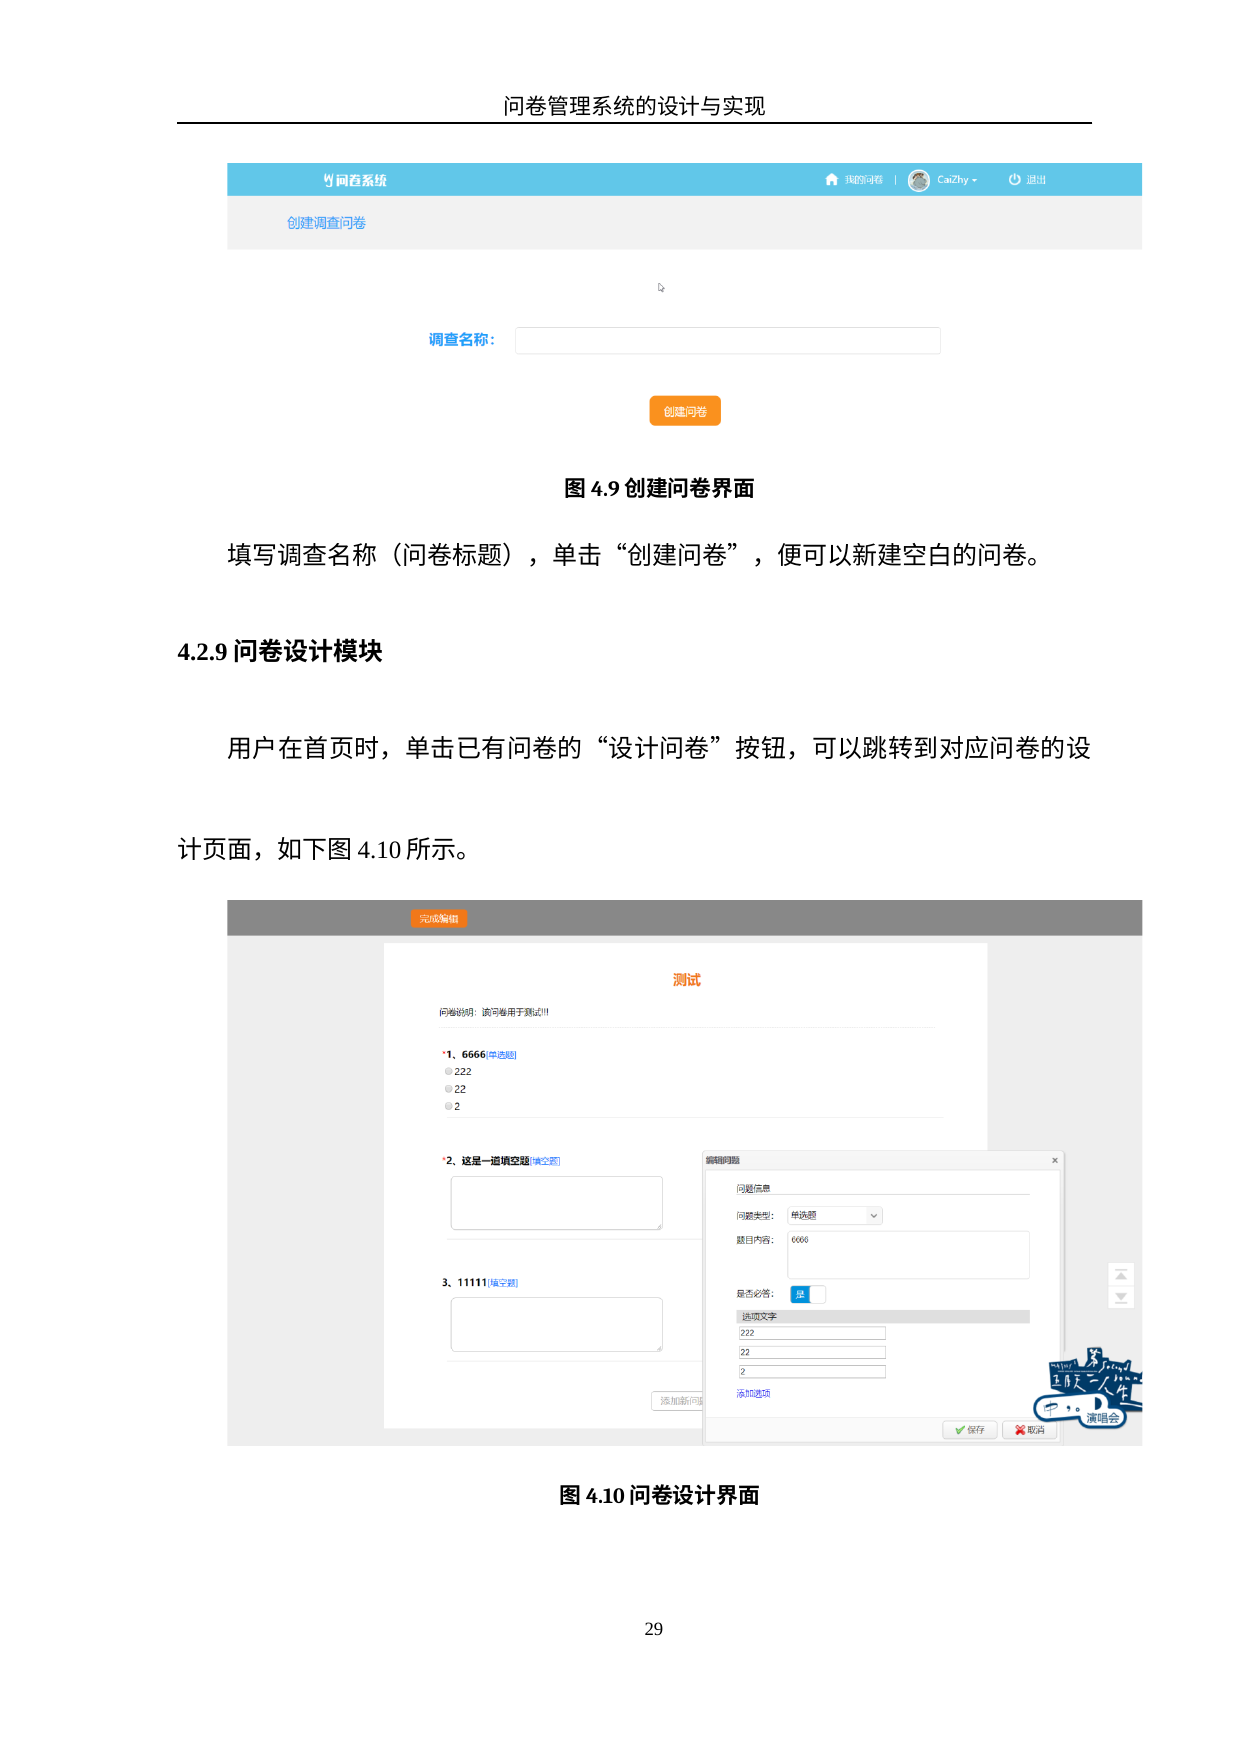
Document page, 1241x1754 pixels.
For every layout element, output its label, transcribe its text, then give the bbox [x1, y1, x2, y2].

text 填写调查名称（问卷标题），单击“创建问卷”，便可以新建空白的问卷。 [177, 519, 1092, 587]
picture [227, 163, 1143, 456]
picture [227, 900, 1143, 1446]
text 图4.10问卷设计界面 [177, 1477, 1092, 1511]
text 用户在首页时，单击已有问卷的“设计问卷”按钮，可以跳转到对应问卷的设计页面，如下图4.10所示。 [177, 712, 1092, 882]
text 图4.9创建问卷界面 [177, 469, 1092, 503]
subtitle 4.2.9 问卷设计模块 [177, 616, 1092, 684]
